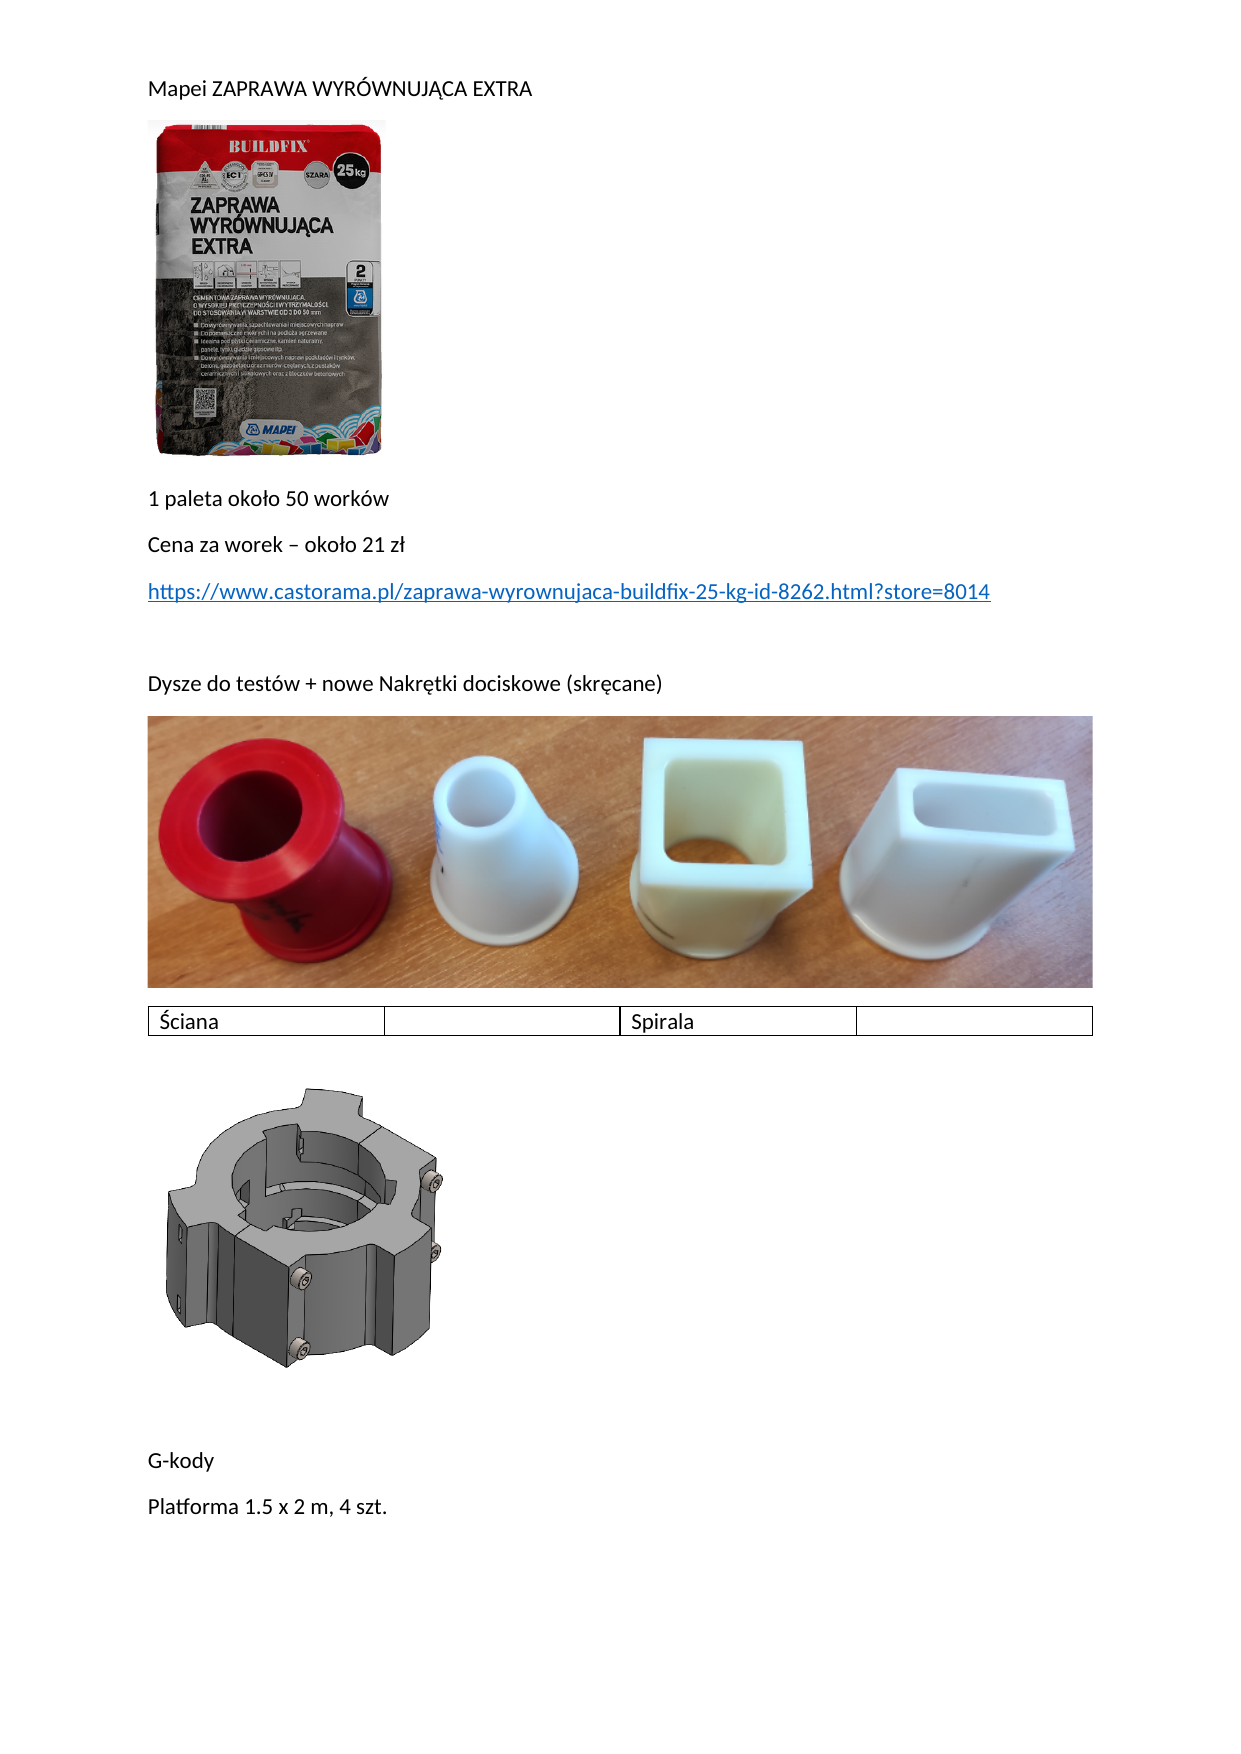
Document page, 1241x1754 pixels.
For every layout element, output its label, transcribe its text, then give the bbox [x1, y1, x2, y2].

picture [147, 1082, 453, 1382]
text G-kody [148, 1446, 1093, 1474]
text Cena za worek – około 21 zł [148, 531, 1093, 558]
text 1 paleta około 50 worków [148, 484, 1093, 512]
table_header Spirala [621, 1007, 856, 1035]
table_header [857, 1007, 1092, 1035]
text https://www.castorama.pl/zaprawa-wyrownujaca-buildfix-25-kg-id-8262.html?store=8014 [148, 577, 1093, 605]
table_header [385, 1007, 619, 1035]
text Mapei ZAPRAWA WYRÓWNUJĄCA EXTRA [148, 74, 1093, 102]
picture [147, 716, 1093, 988]
text Dysze do testów + nowe Nakrętki dociskowe (skręcane) [148, 669, 1093, 698]
table_header Ściana [149, 1007, 384, 1035]
text Platforma 1.5 x 2 m, 4 szt. [148, 1492, 1093, 1520]
picture [147, 120, 386, 466]
